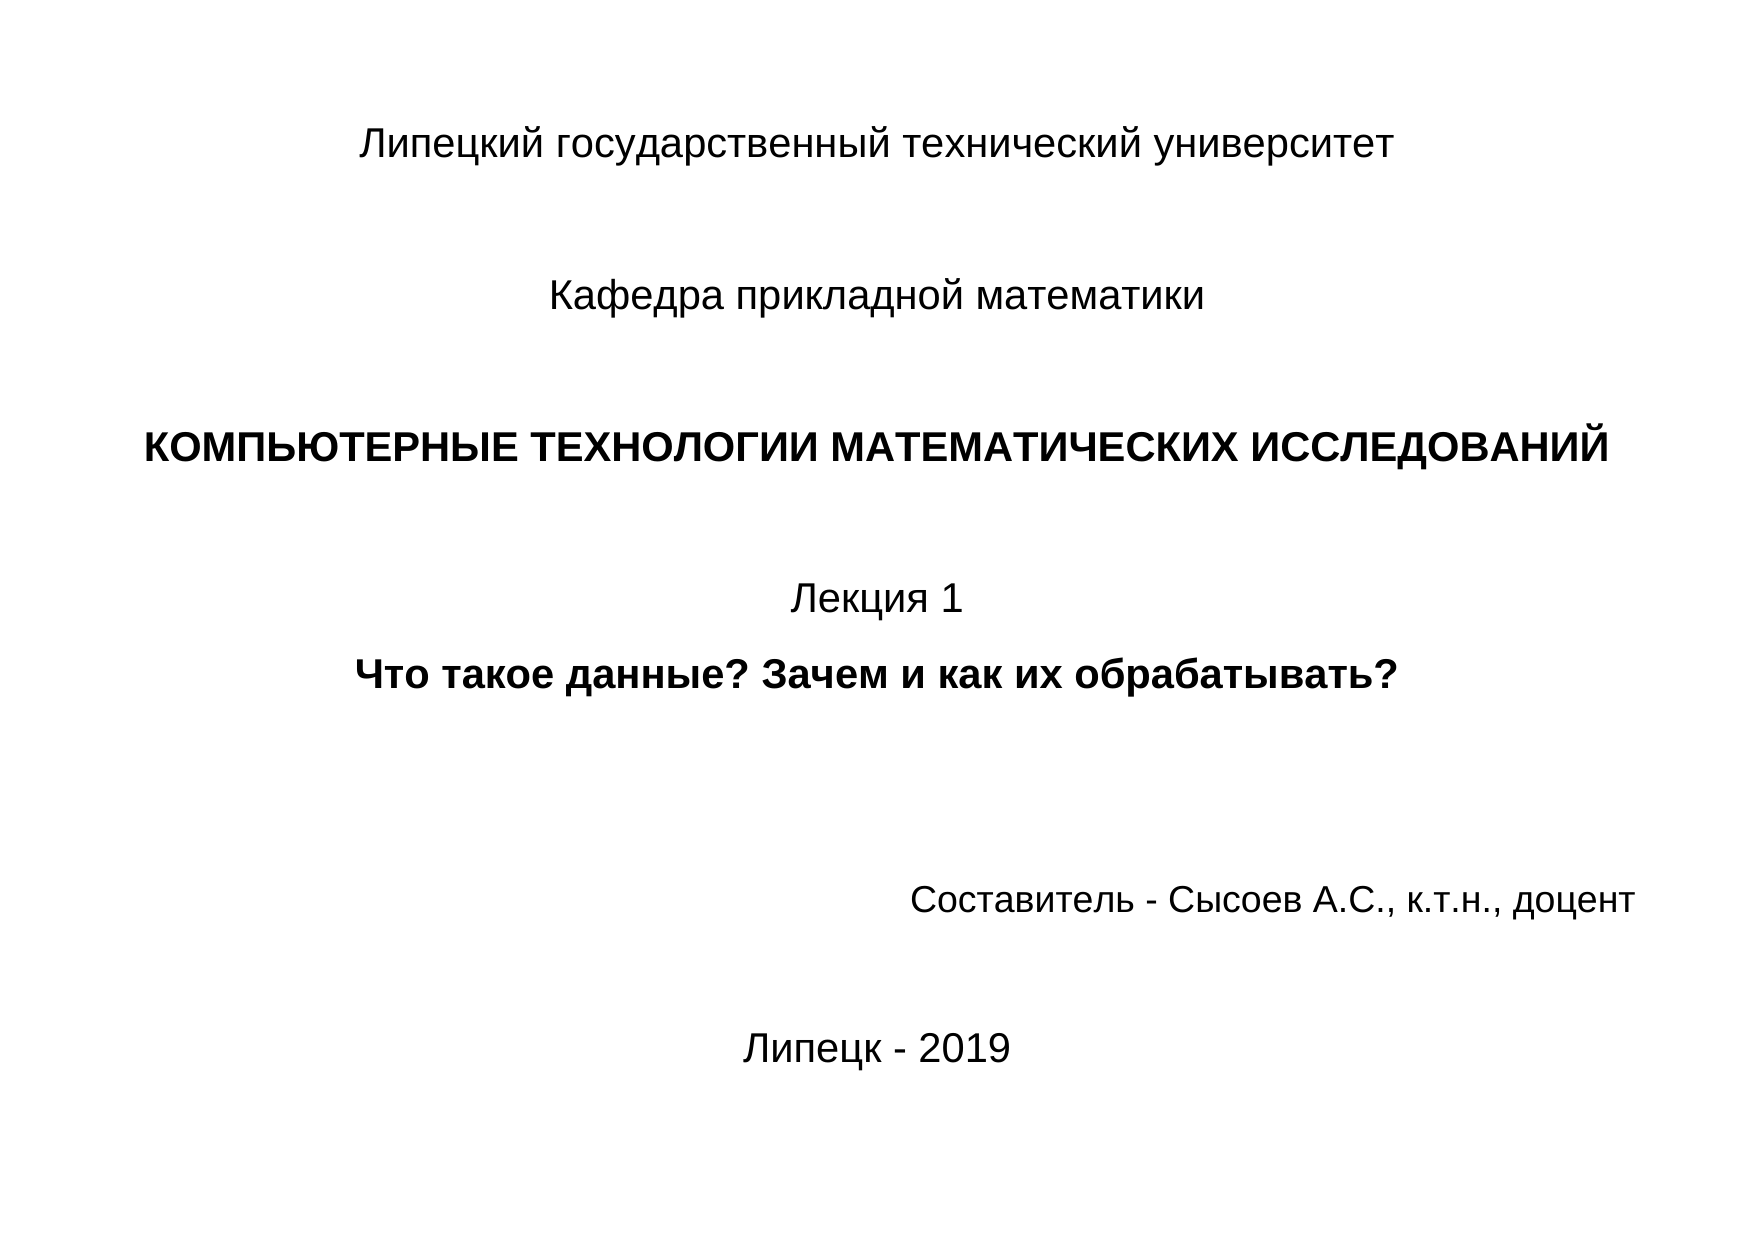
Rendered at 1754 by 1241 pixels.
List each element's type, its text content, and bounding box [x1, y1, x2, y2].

text Что такое данные? Зачем и как их обрабатывать? [118, 650, 1636, 698]
text Лекция 1 [118, 574, 1636, 622]
text Липецк - 2019 [118, 1024, 1636, 1072]
text Составитель - Сысоев А.С., к.т.н., доцент [118, 877, 1636, 921]
text КОМПЬЮТЕРНЫЕ ТЕХНОЛОГИИ МАТЕМАТИЧЕСКИХ ИССЛЕДОВАНИЙ [118, 422, 1636, 470]
text Липецкий государственный технический университет [118, 118, 1636, 166]
text Кафедра прикладной математики [118, 270, 1636, 318]
